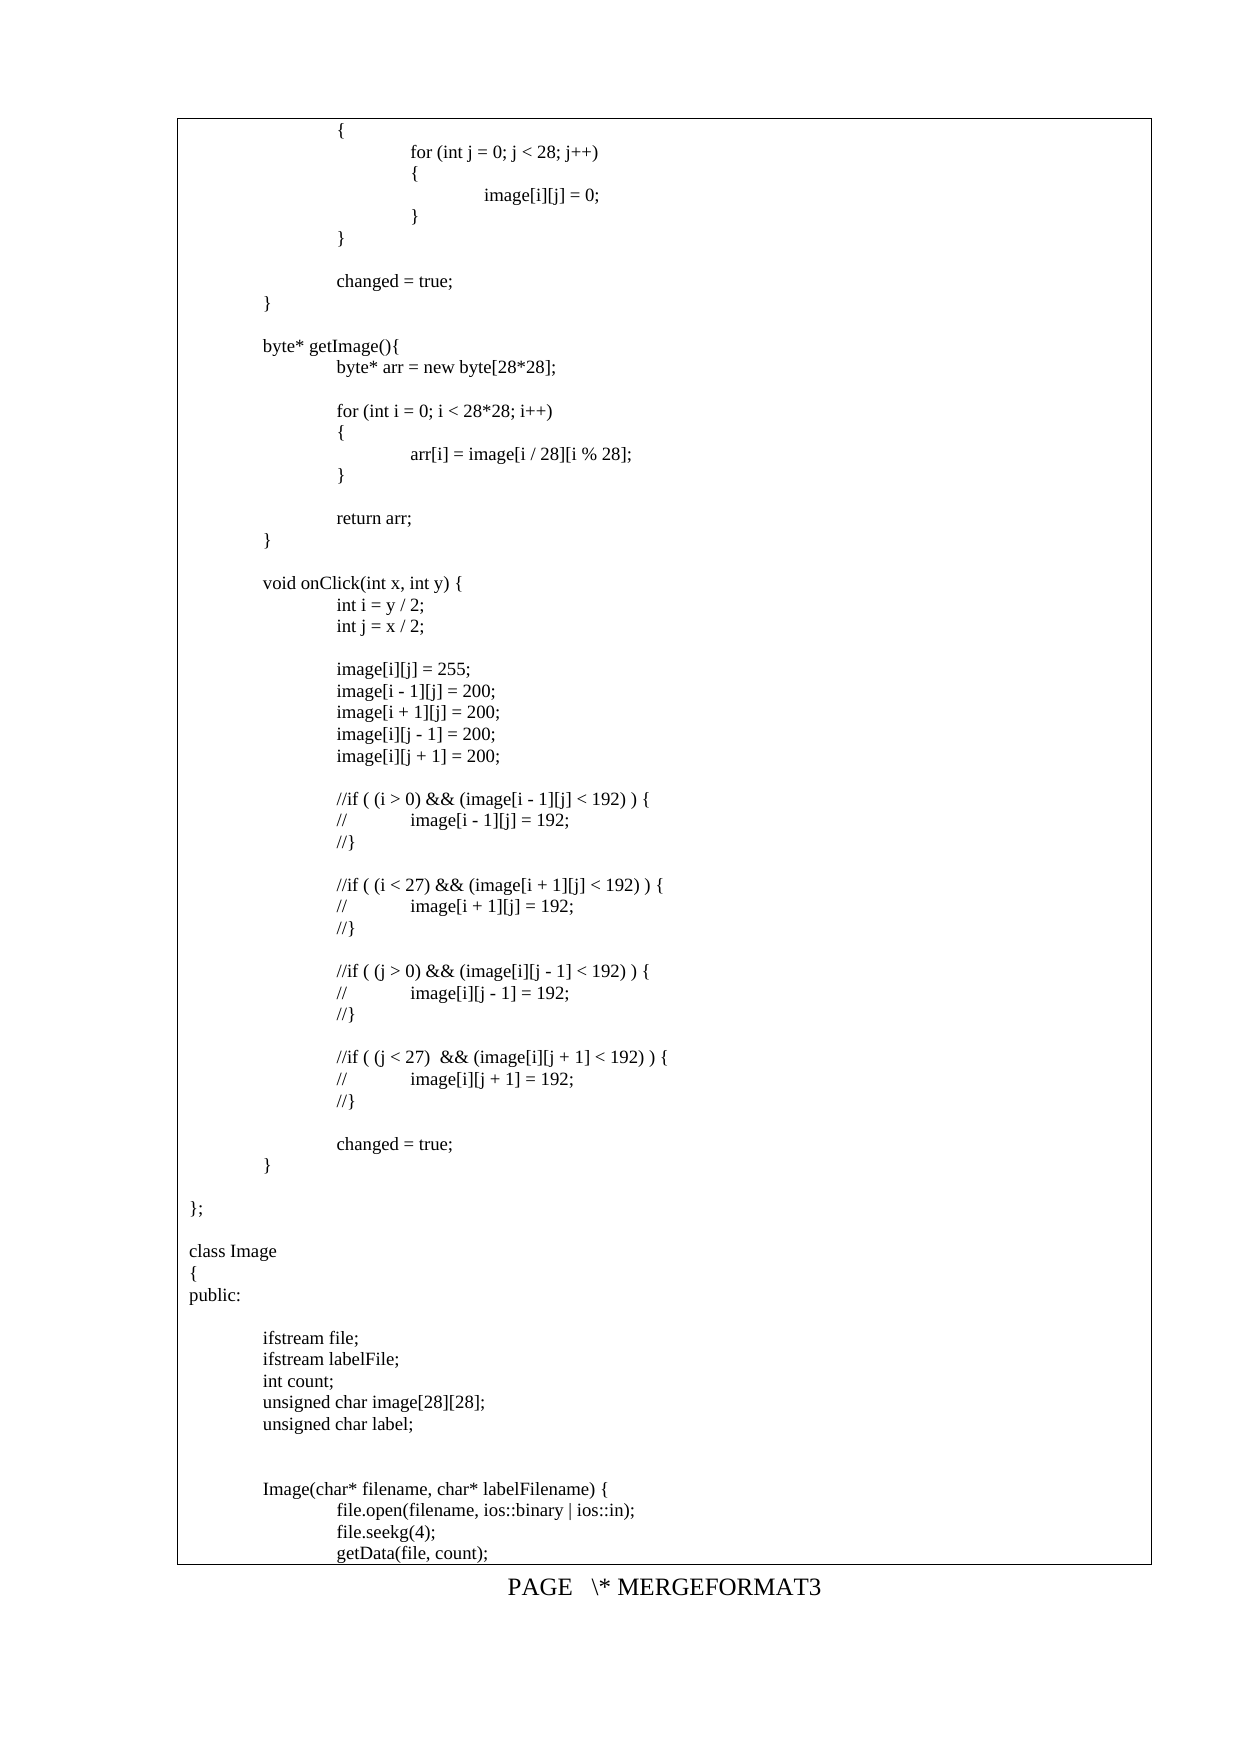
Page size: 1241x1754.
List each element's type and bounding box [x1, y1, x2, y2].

table_header [178, 119, 1151, 1564]
